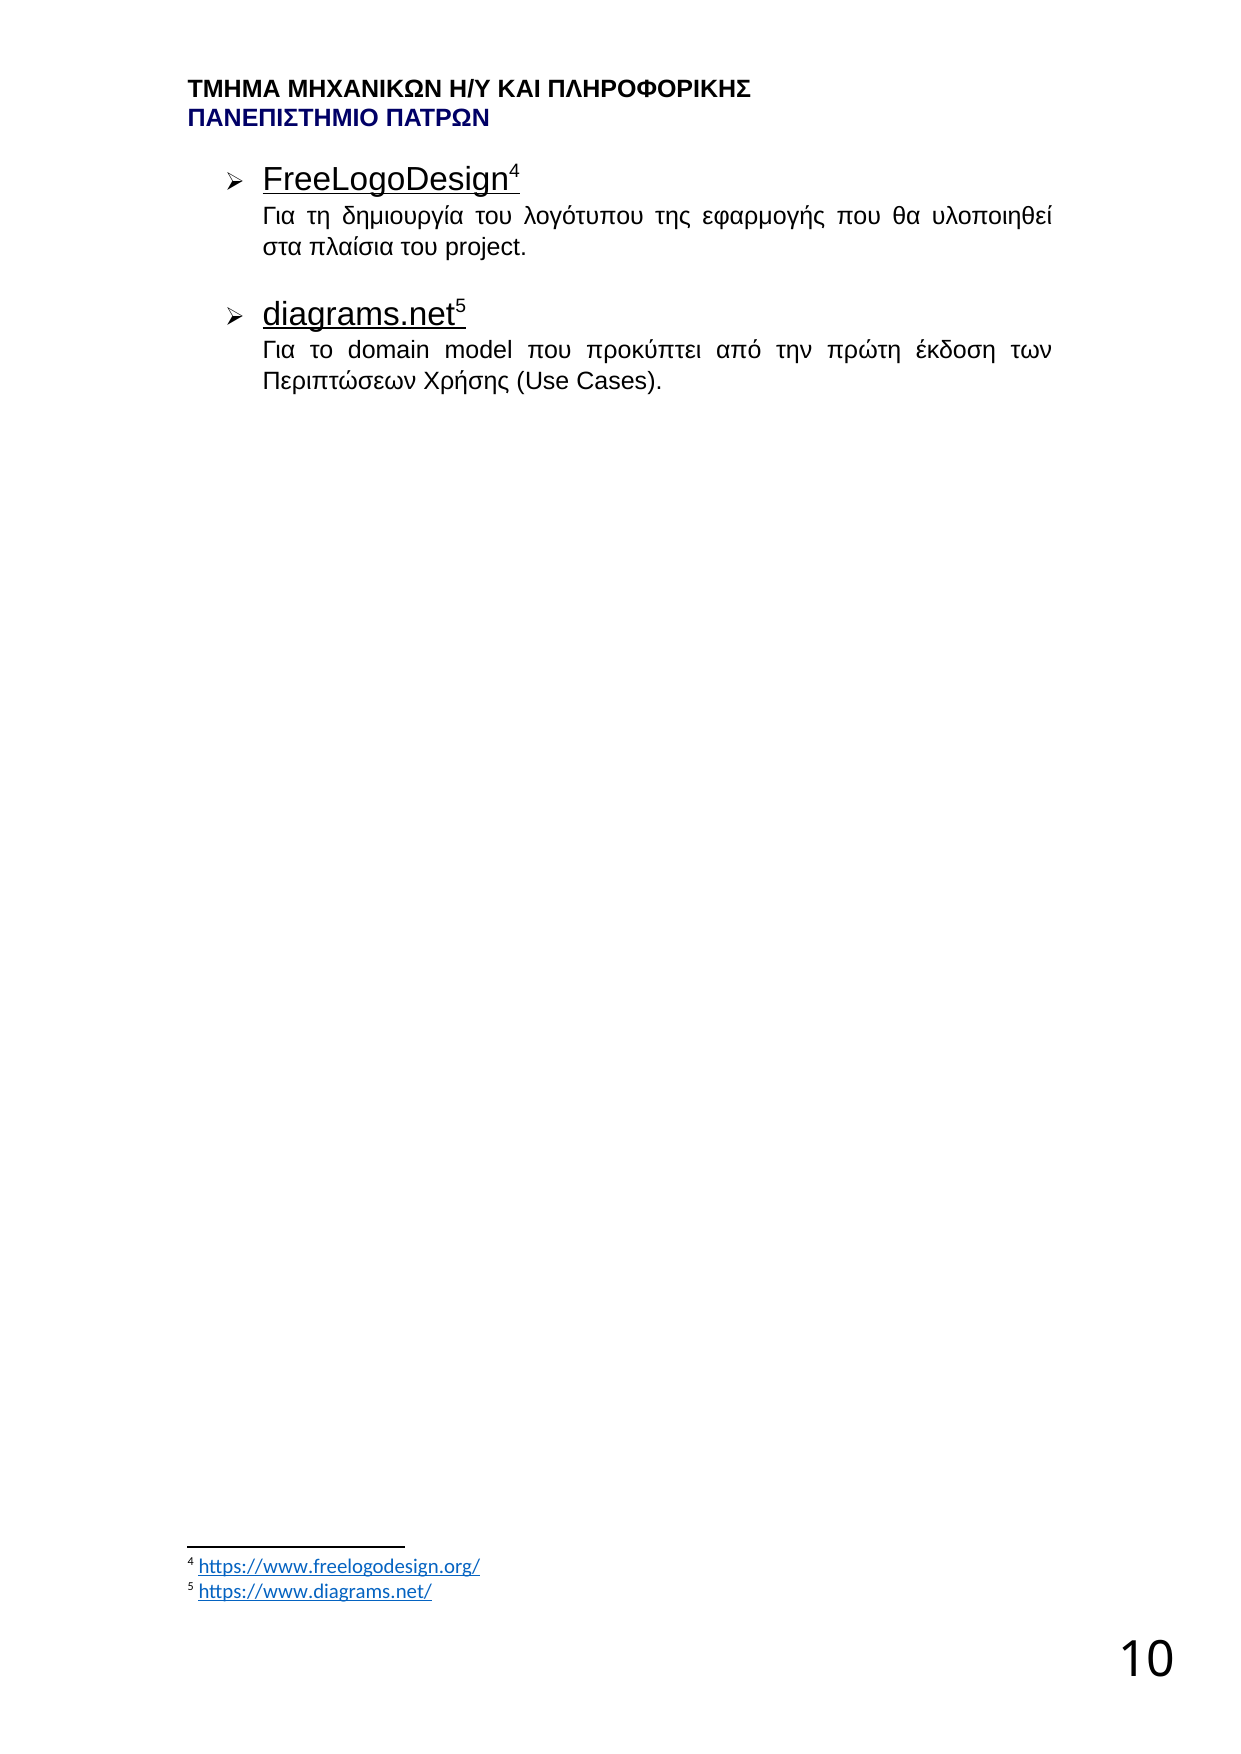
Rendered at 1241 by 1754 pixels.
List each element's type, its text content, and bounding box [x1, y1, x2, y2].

list FreeLogoDesign [225, 159, 1053, 198]
list Για το domain model που προκύπτει από την πρώτη έκδοση των Περιπτώσεων Χρήσης (Use Cases). [262, 335, 1053, 395]
list diagrams.net [225, 294, 1053, 332]
list Για τη δημιουργία του λογότυπου της εφαρμογής που θα υλοποιηθεί στα πλαίσια του project. [262, 201, 1053, 261]
